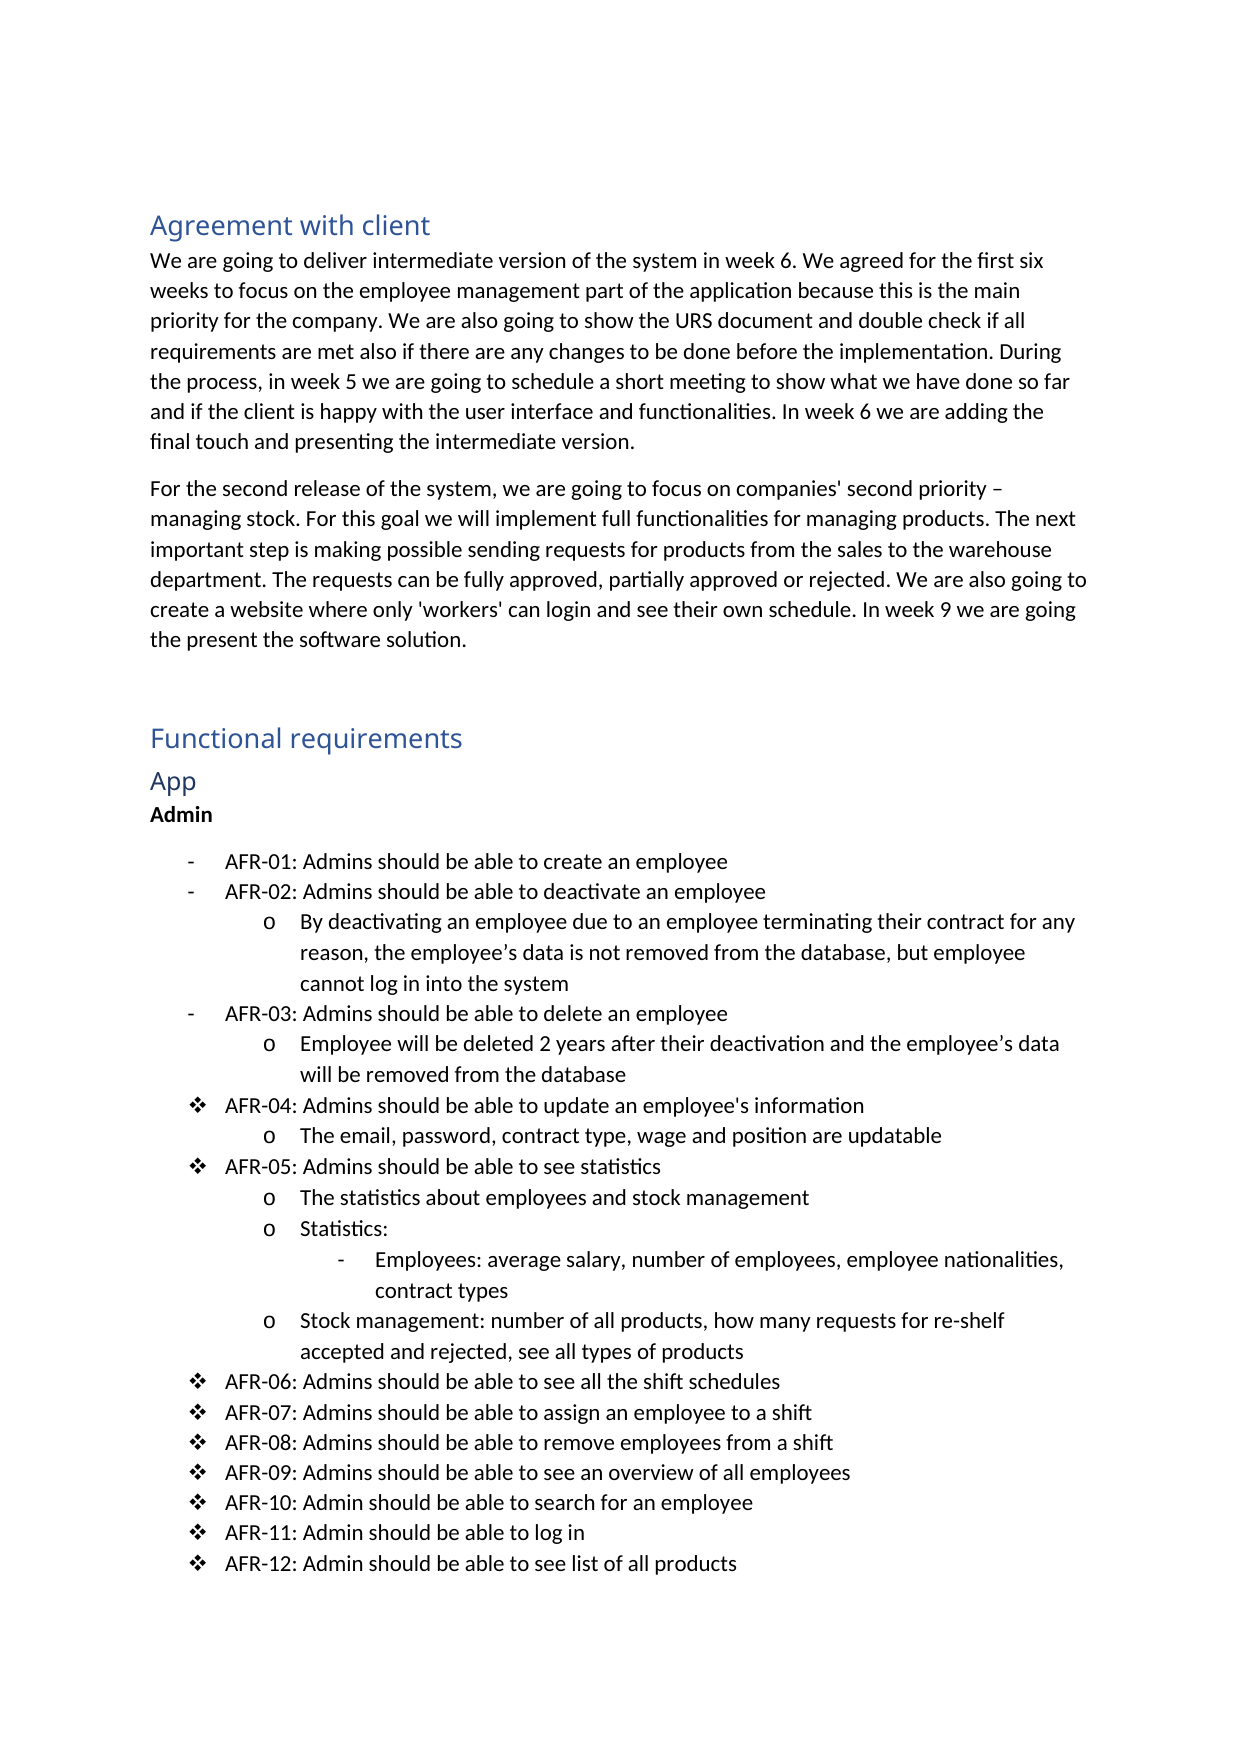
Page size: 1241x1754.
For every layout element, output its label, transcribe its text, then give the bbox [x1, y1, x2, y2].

list AFR-05: Admins should be able to see statistics [187, 1152, 1090, 1180]
list Employee will be deleted 2 years after their deactivation and the employee’s data will be removed from the database [262, 1029, 1090, 1088]
subtitle Functional requirements [150, 719, 1090, 756]
list AFR-01: Admins should be able to create an employee [187, 847, 1090, 875]
list AFR-08: Admins should be able to remove employees from a shift [187, 1428, 1090, 1456]
list AFR-07: Admins should be able to assign an employee to a shift [187, 1398, 1090, 1426]
text We are going to deliver intermediate version of the system in week 6. We agreed for the first six weeks to focus on the employee management part of the application because this is the main priority for the company. We are also going to show the URS document and double check if all requirements are met also if there are any changes to be done before the implementation. During the process, in week 5 we are going to schedule a short meeting to show what we have done so far and if the client is happy with the user interface and functionalities. In week 6 we are adding the final touch and presenting the intermediate version. [150, 246, 1090, 456]
list AFR-09: Admins should be able to see an overview of all employees [187, 1458, 1090, 1486]
list The email, password, contract type, wage and position are updatable [262, 1121, 1090, 1150]
list Stock management: number of all products, how many requests for re-shelf accepted and rejected, see all types of products [262, 1306, 1090, 1365]
list Employees: average salary, number of employees, employee nationalities, contract types [337, 1246, 1090, 1304]
subtitle App [150, 763, 1090, 797]
list AFR-11: Admin should be able to log in [187, 1518, 1090, 1547]
subtitle Agreement with client [150, 206, 1090, 243]
text For the second release of the system, we are going to focus on companies' second priority – managing stock. For this goal we will implement full functionalities for managing products. The next important step is making possible sending requests for products from the sales to the warehouse department. The requests can be fully approved, partially approved or rejected. We are also going to create a website where only 'workers' can login and see their own schedule. In week 9 we are going the present the software solution. [150, 474, 1090, 653]
list AFR-06: Admins should be able to see all the shift schedules [187, 1367, 1090, 1396]
list Statistics: [262, 1214, 1090, 1243]
list AFR-03: Admins should be able to delete an employee [187, 999, 1090, 1027]
text Admin [150, 800, 1090, 828]
list AFR-10: Admin should be able to search for an employee [187, 1488, 1090, 1516]
list The statistics about employees and stock management [262, 1183, 1090, 1212]
list AFR-04: Admins should be able to update an employee's information [187, 1091, 1090, 1119]
list By deactivating an employee due to an employee terminating their contract for any reason, the employee’s data is not removed from the database, but employee cannot log in into the system [262, 907, 1090, 997]
list AFR-02: Admins should be able to deactivate an employee [187, 877, 1090, 905]
list AFR-12: Admin should be able to see list of all products [187, 1549, 1090, 1577]
